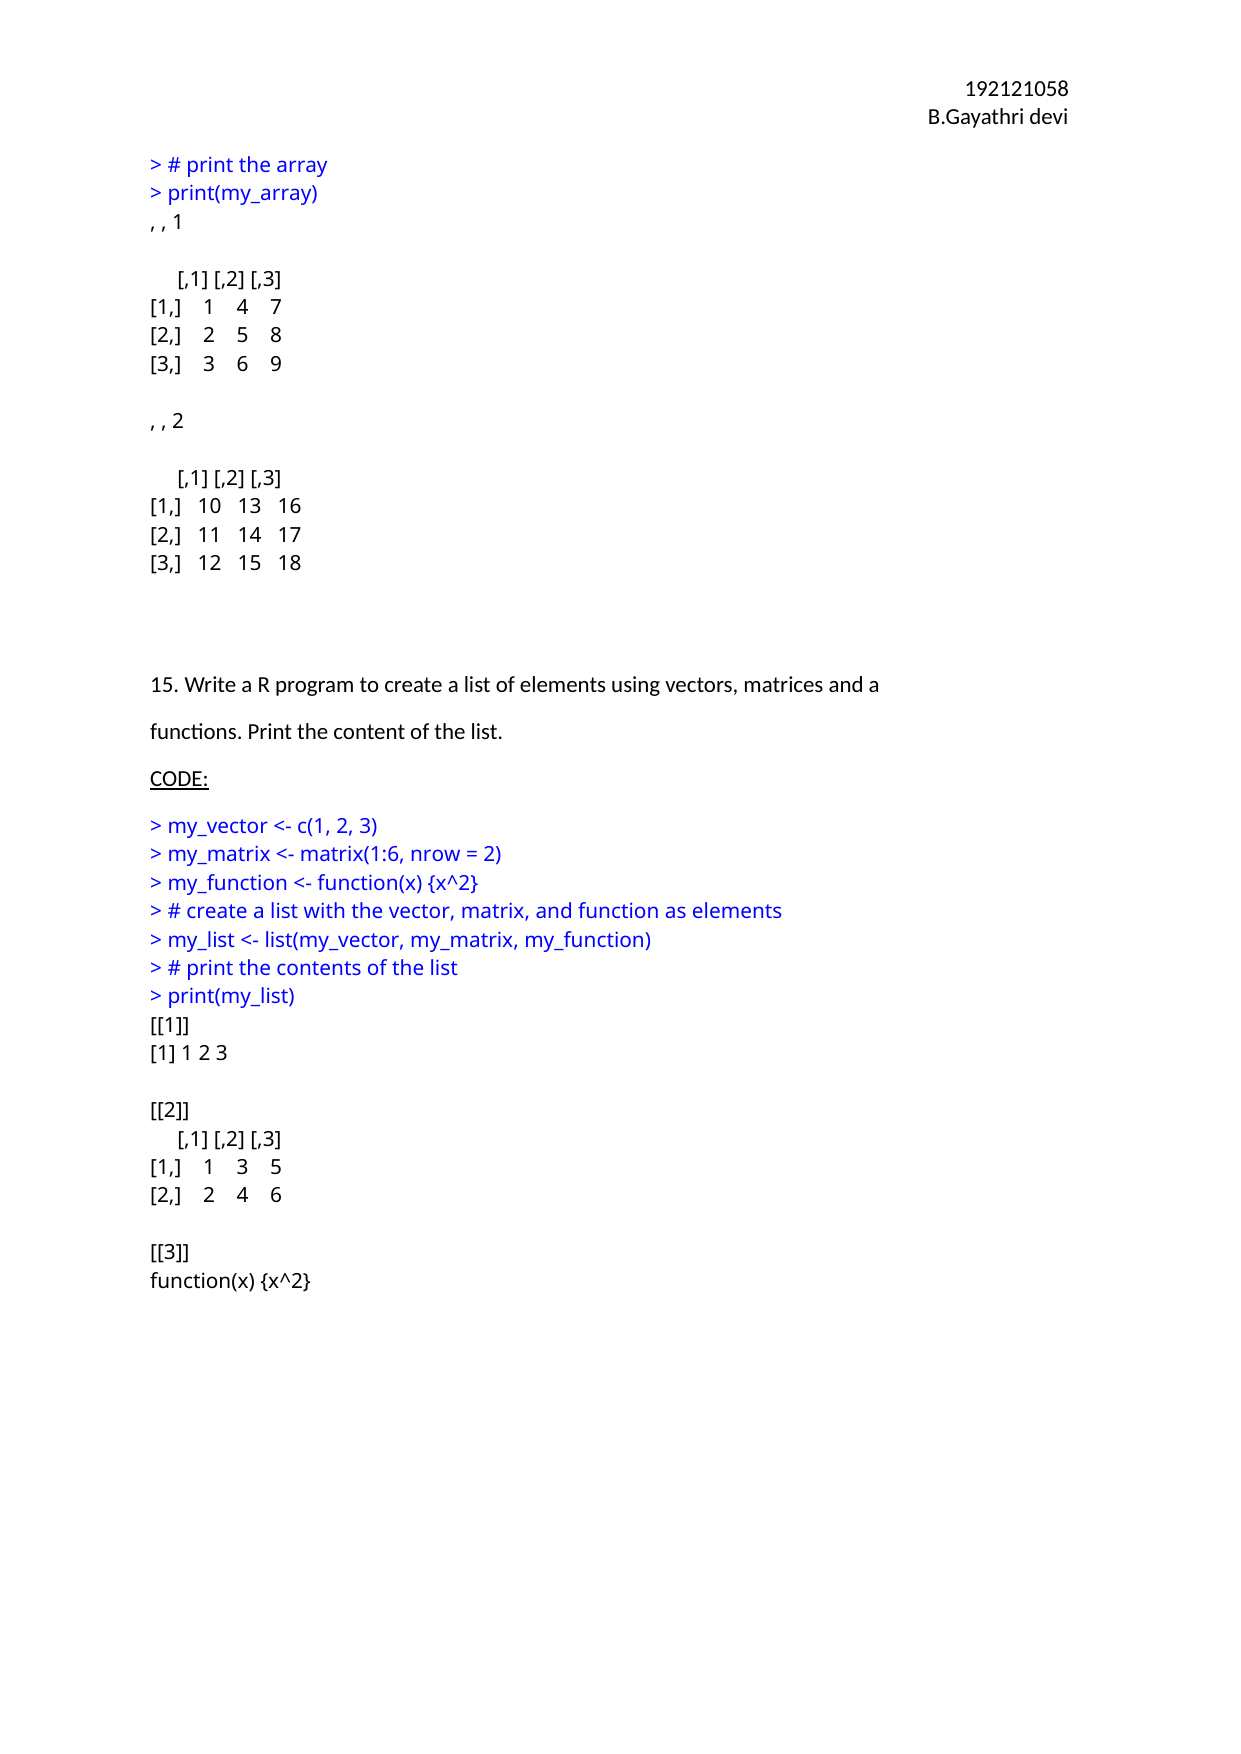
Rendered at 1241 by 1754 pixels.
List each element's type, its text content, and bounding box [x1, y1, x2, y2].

text [1,] 10 13 16 [150, 491, 1090, 520]
text [2,] 11 14 17 [150, 520, 1090, 548]
text [2,] 2 5 8 [150, 321, 1090, 349]
text > my_list <- list(my_vector, my_matrix, my_function) [150, 925, 1090, 953]
text [,1] [,2] [,3] [150, 1124, 1090, 1152]
text [1,] 1 3 5 [150, 1152, 1090, 1181]
text [,1] [,2] [,3] [150, 463, 1090, 491]
text > my_function <- function(x) {x^2} [150, 868, 1090, 896]
text > my_matrix <- matrix(1:6, nrow = 2) [150, 839, 1090, 868]
text , , 1 [150, 207, 1090, 235]
text CODE: [150, 764, 1090, 792]
text [3,] 3 6 9 [150, 349, 1090, 377]
text > my_vector <- c(1, 2, 3) [150, 811, 1090, 839]
text , , 2 [150, 406, 1090, 434]
text [[1]] [150, 1010, 1090, 1038]
text [[2]] [150, 1095, 1090, 1124]
text > # print the contents of the list [150, 953, 1090, 982]
text [3,] 12 15 18 [150, 548, 1090, 577]
text > # create a list with the vector, matrix, and function as elements [150, 896, 1090, 925]
text > # print the array [150, 150, 1090, 178]
text [,1] [,2] [,3] [150, 264, 1090, 292]
text [1] 1 2 3 [150, 1038, 1090, 1067]
text [2,] 2 4 6 [150, 1181, 1090, 1209]
text function(x) {x^2} [150, 1266, 1090, 1294]
text [1,] 1 4 7 [150, 292, 1090, 321]
text functions. Print the content of the list. [150, 717, 1090, 745]
text > print(my_array) [150, 178, 1090, 207]
text > print(my_list) [150, 982, 1090, 1010]
text [[3]] [150, 1237, 1090, 1266]
text 15. Write a R program to create a list of elements using vectors, matrices and a [150, 670, 1090, 698]
